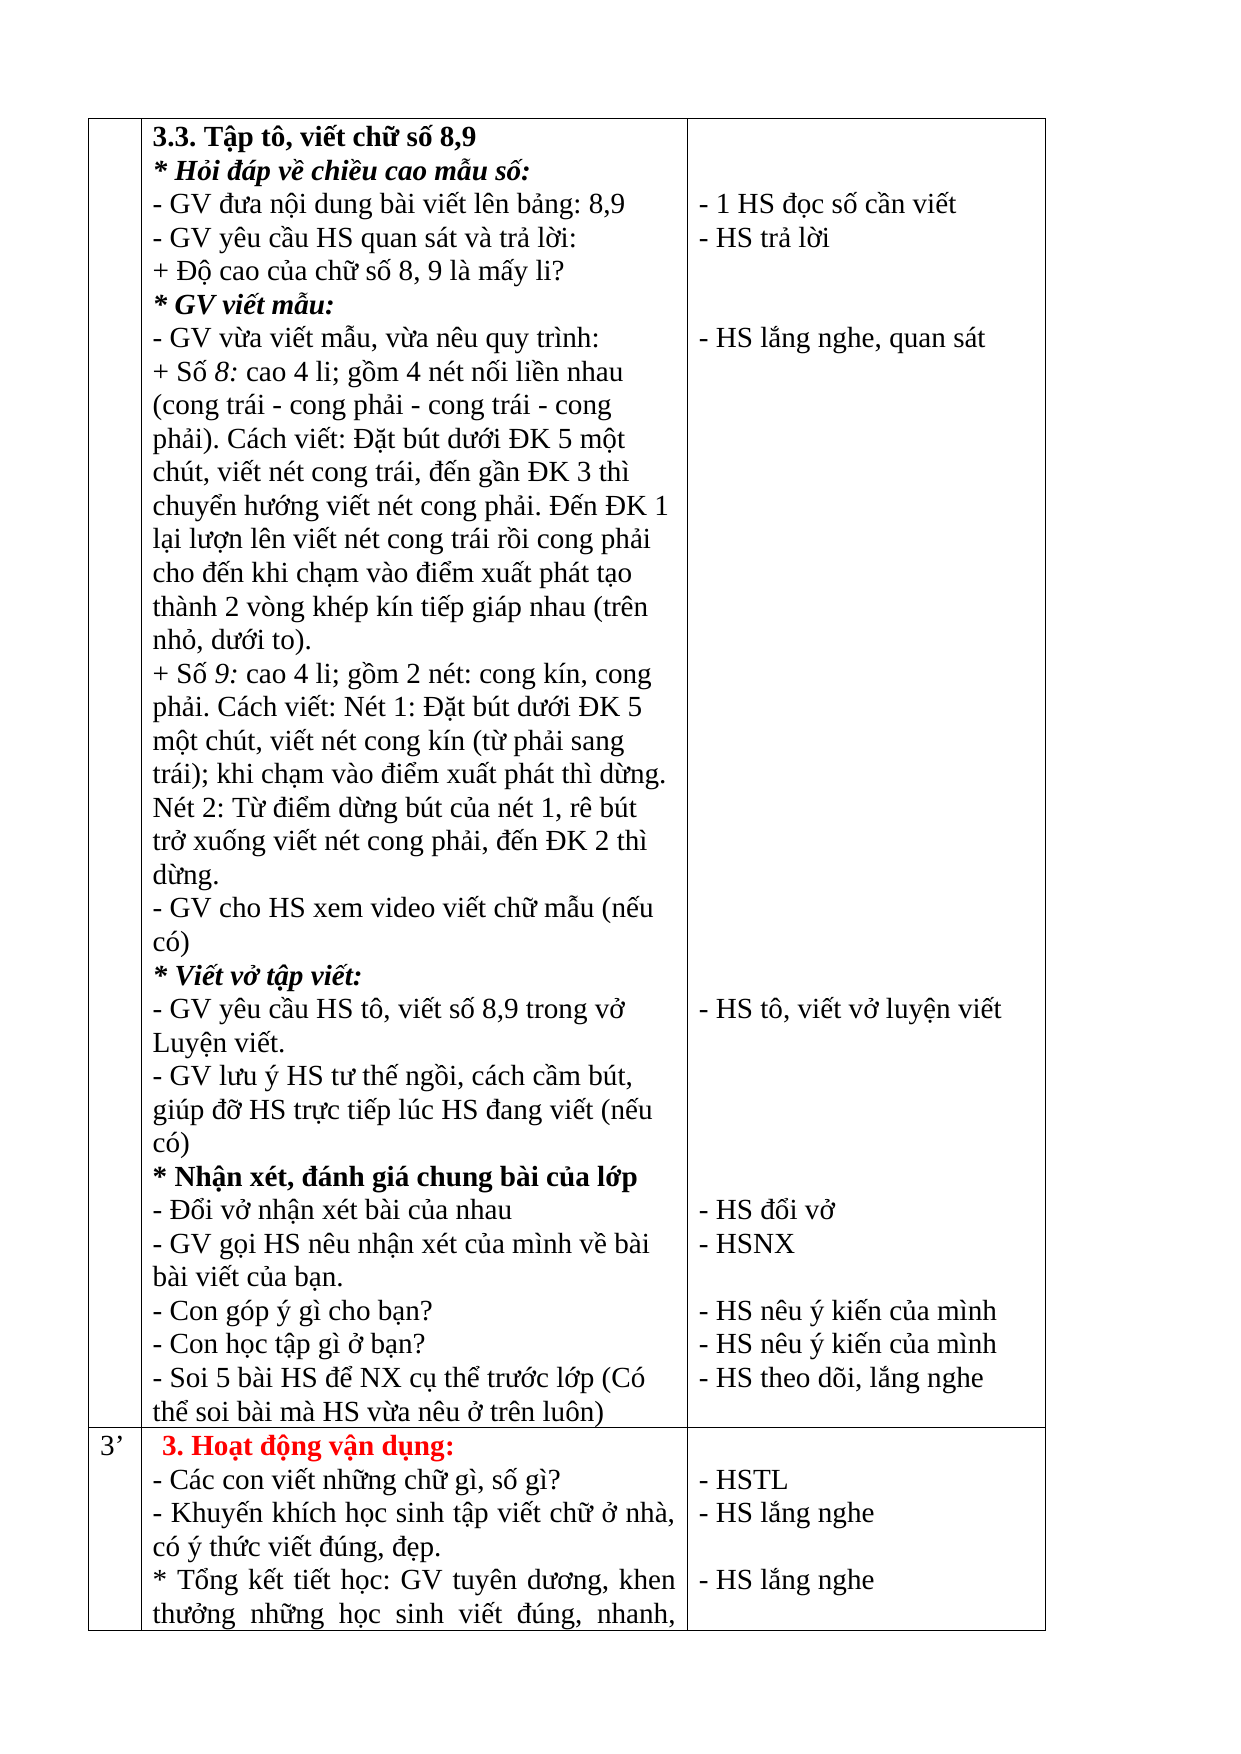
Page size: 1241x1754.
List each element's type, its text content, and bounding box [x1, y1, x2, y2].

table_cell - HSTL - HS lắng nghe - HS lắng nghe - HS lắng nghe [688, 1428, 1045, 1629]
table_cell 3’ [89, 1428, 141, 1629]
table_cell [89, 119, 141, 1427]
